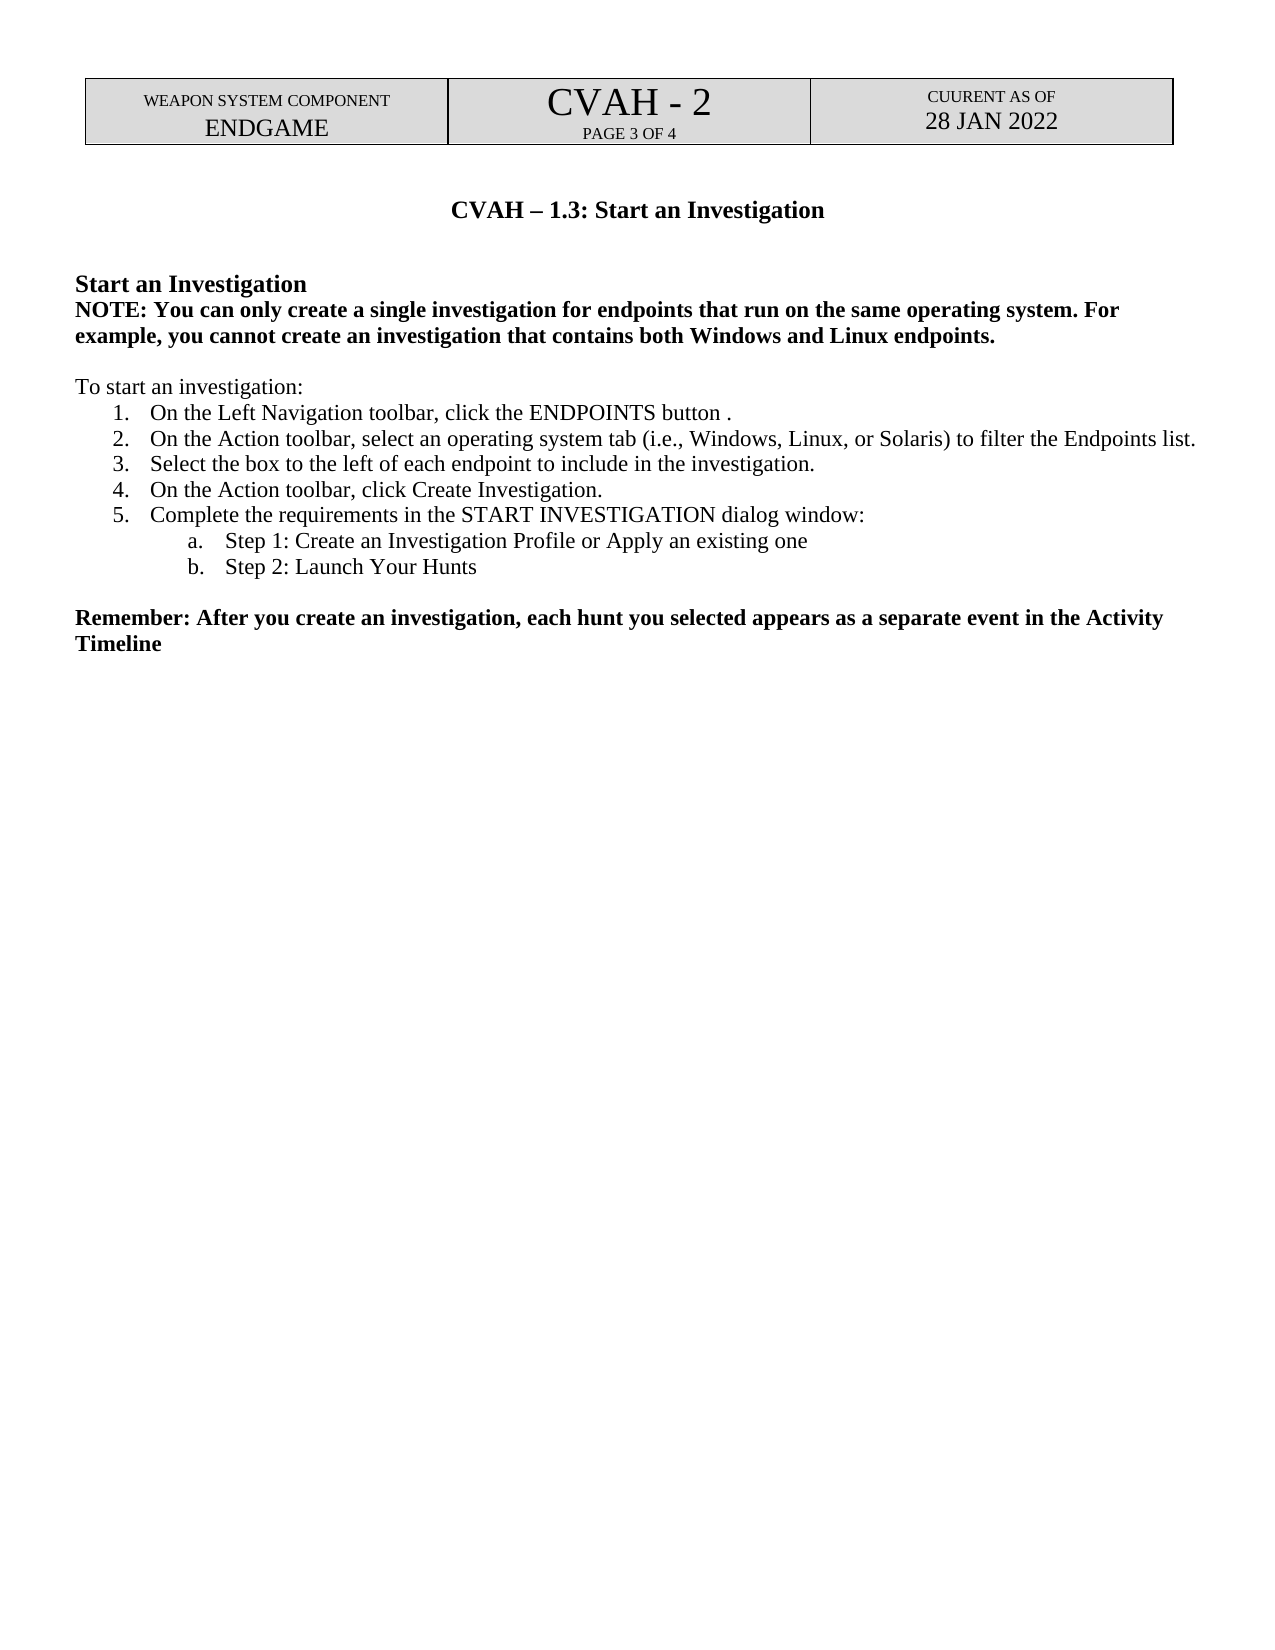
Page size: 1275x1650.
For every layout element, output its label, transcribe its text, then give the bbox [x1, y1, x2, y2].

list On the Left Navigation toolbar, click the ENDPOINTS button . [112, 400, 1200, 426]
text Remember: After you create an investigation, each hunt you selected appears as a separate event in the Activity Timeline [75, 605, 1200, 656]
list On the Action toolbar, click Create Investigation. [112, 477, 1200, 502]
list On the Action toolbar, select an operating system tab (i.e., Windows, Linux, or Solaris) to filter the Endpoints list. [112, 426, 1200, 451]
text NOTE: You can only create a single investigation for endpoints that run on the same operating system. For example, you cannot create an investigation that contains both Windows and Linux endpoints. [75, 297, 1200, 349]
list Complete the requirements in the START INVESTIGATION dialog window: [112, 502, 1200, 528]
list Step 1: Create an Investigation Profile or Apply an existing one [187, 528, 1200, 554]
list Step 2: Launch Your Hunts [187, 554, 1200, 579]
list Select the box to the left of each endpoint to include in the investigation. [112, 451, 1200, 477]
text CVAH – 1.3: Start an Investigation [75, 195, 1200, 224]
text To start an investigation: [75, 374, 1200, 400]
text Start an Investigation [75, 272, 1200, 297]
